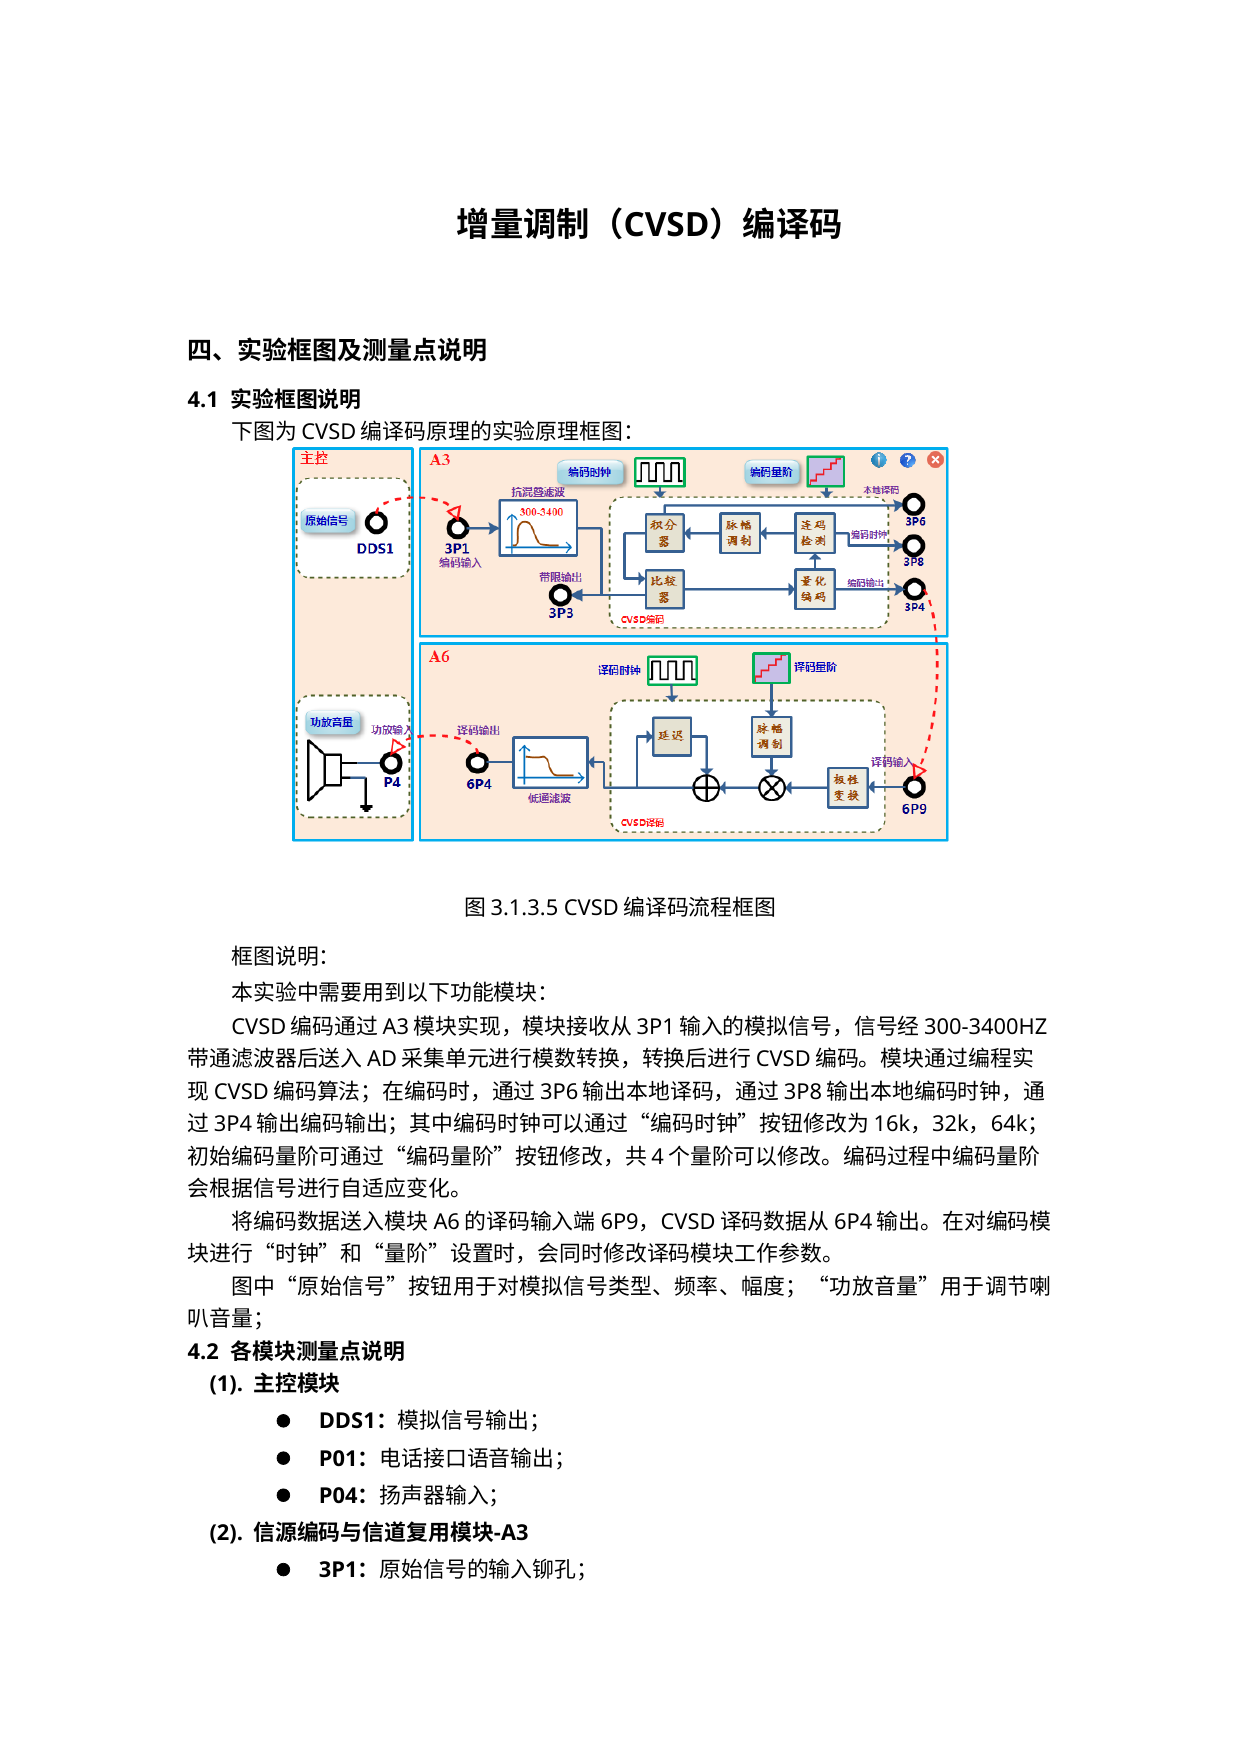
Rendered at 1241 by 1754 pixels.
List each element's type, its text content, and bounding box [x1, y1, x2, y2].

list 主控模块 [209, 1366, 1053, 1398]
list 3P1：原始信号的输入铆孔； [275, 1552, 1053, 1584]
subtitle 增量调制（CVSD）编译码 [247, 189, 1053, 254]
text 本实验中需要用到以下功能模块： [187, 971, 1053, 1008]
picture [296, 446, 949, 842]
text 将编码数据送入模块A6的译码输入端6P9，CVSD译码数据从6P4输出。在对编码模块进行“时钟”和“量阶”设置时，会同时修改译码模块工作参数。 [187, 1203, 1053, 1268]
list DDS1：模拟信号输出； [275, 1403, 1053, 1436]
text 四、实验框图及测量点说明 [187, 316, 1053, 381]
text 4.1 实验框图说明 [187, 381, 1053, 414]
list P04：扬声器输入； [275, 1477, 1053, 1510]
list P01：电话接口语音输出； [275, 1440, 1053, 1473]
list 图3.1.3.5 CVSD编译码流程框图 [187, 889, 1053, 922]
text 框图说明： [231, 938, 1053, 971]
text 下图为CVSD编译码原理的实验原理框图： [187, 414, 1053, 446]
list 信源编码与信道复用模块-A3 [209, 1514, 1053, 1547]
text CVSD编码通过A3模块实现，模块接收从3P1输入的模拟信号，信号经300-3400HZ带通滤波器后送入AD采集单元进行模数转换，转换后进行CVSD编码。模块通过编程实现CVSD编码算法；在编码时，通过3P6输出本地译码，通过3P8输出本地编码时钟，通过3P4输出编码输出；其中编码时钟可以通过“编码时钟”按钮修改为16k，32k，64k；初始编码量阶可通过“编码量阶”按钮修改，共4个量阶可以修改。编码过程中编码量阶会根据信号进行自适应变化。 [187, 1008, 1053, 1203]
text 图中“原始信号”按钮用于对模拟信号类型、频率、幅度；“功放音量”用于调节喇叭音量； [187, 1268, 1053, 1333]
text 4.2 各模块测量点说明 [187, 1333, 1053, 1366]
